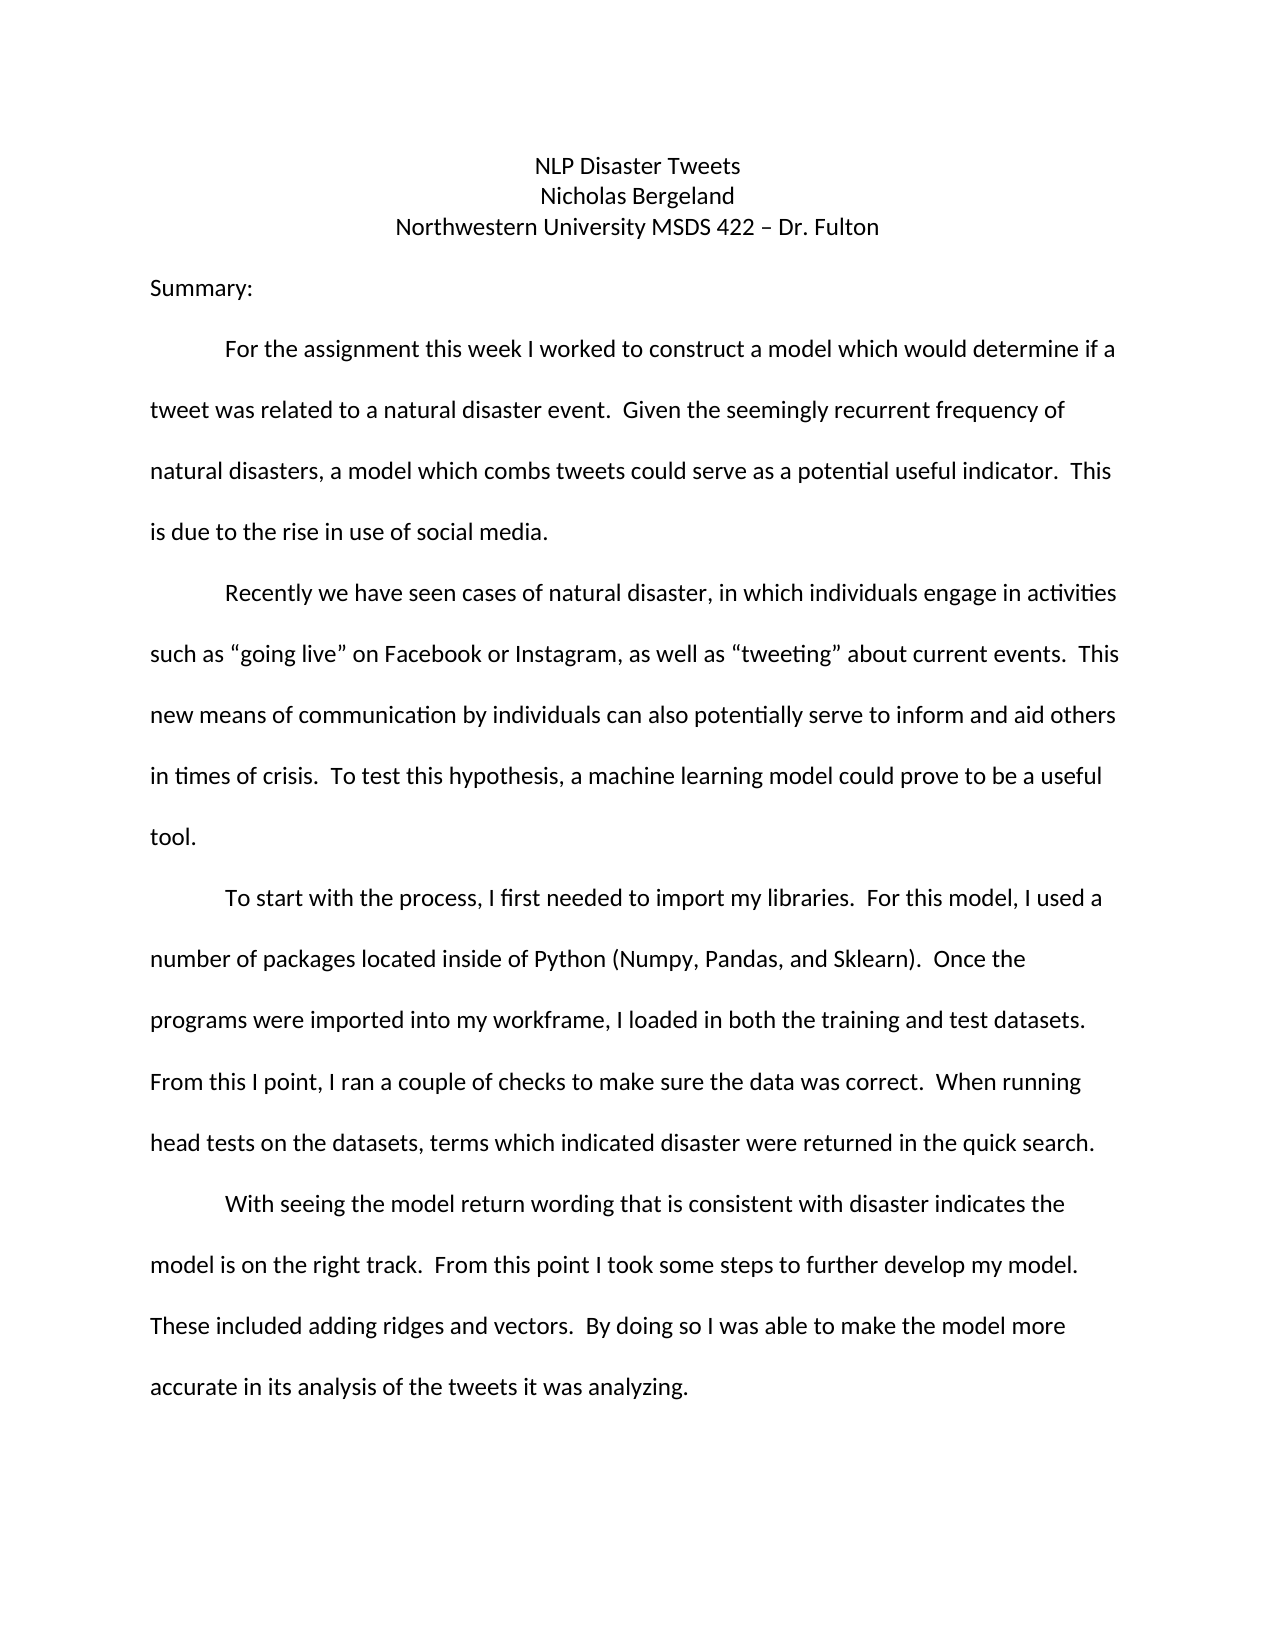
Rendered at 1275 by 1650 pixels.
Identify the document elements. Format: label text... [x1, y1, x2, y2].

text NLP Disaster Tweets [150, 150, 1125, 181]
text To start with the process, I first needed to import my libraries. For this model, I used a number of packages located inside of Python (Numpy, Pandas, and Sklearn). Once the programs were imported into my workframe, I loaded in both the training and test datasets. From this I point, I ran a couple of checks to make sure the data was correct. When running head tests on the datasets, terms which indicated disaster were returned in the quick search. [150, 882, 1125, 1157]
text With seeing the model return wording that is consistent with disaster indicates the model is on the right track. From this point I took some steps to further develop my model. These included adding ridges and vectors. By doing so I was able to make the model more accurate in its analysis of the tweets it was analyzing. [150, 1188, 1125, 1401]
text Northwestern University MSDS 422 – Dr. Fulton [150, 211, 1125, 242]
text Recently we have seen cases of natural disaster, in which individuals engage in activities such as “going live” on Facebook or Instagram, as well as “tweeting” about current events. This new means of communication by individuals can also potentially serve to inform and aid others in times of crisis. To test this hypothesis, a machine learning model could prove to be a useful tool. [150, 577, 1125, 852]
text Nicholas Bergeland [150, 181, 1125, 211]
text Summary: [150, 272, 1125, 303]
text For the assignment this week I worked to construct a model which would determine if a tweet was related to a natural disaster event. Given the seemingly recurrent frequency of natural disasters, a model which combs tweets could serve as a potential useful indicator. This is due to the rise in use of social media. [150, 333, 1125, 547]
